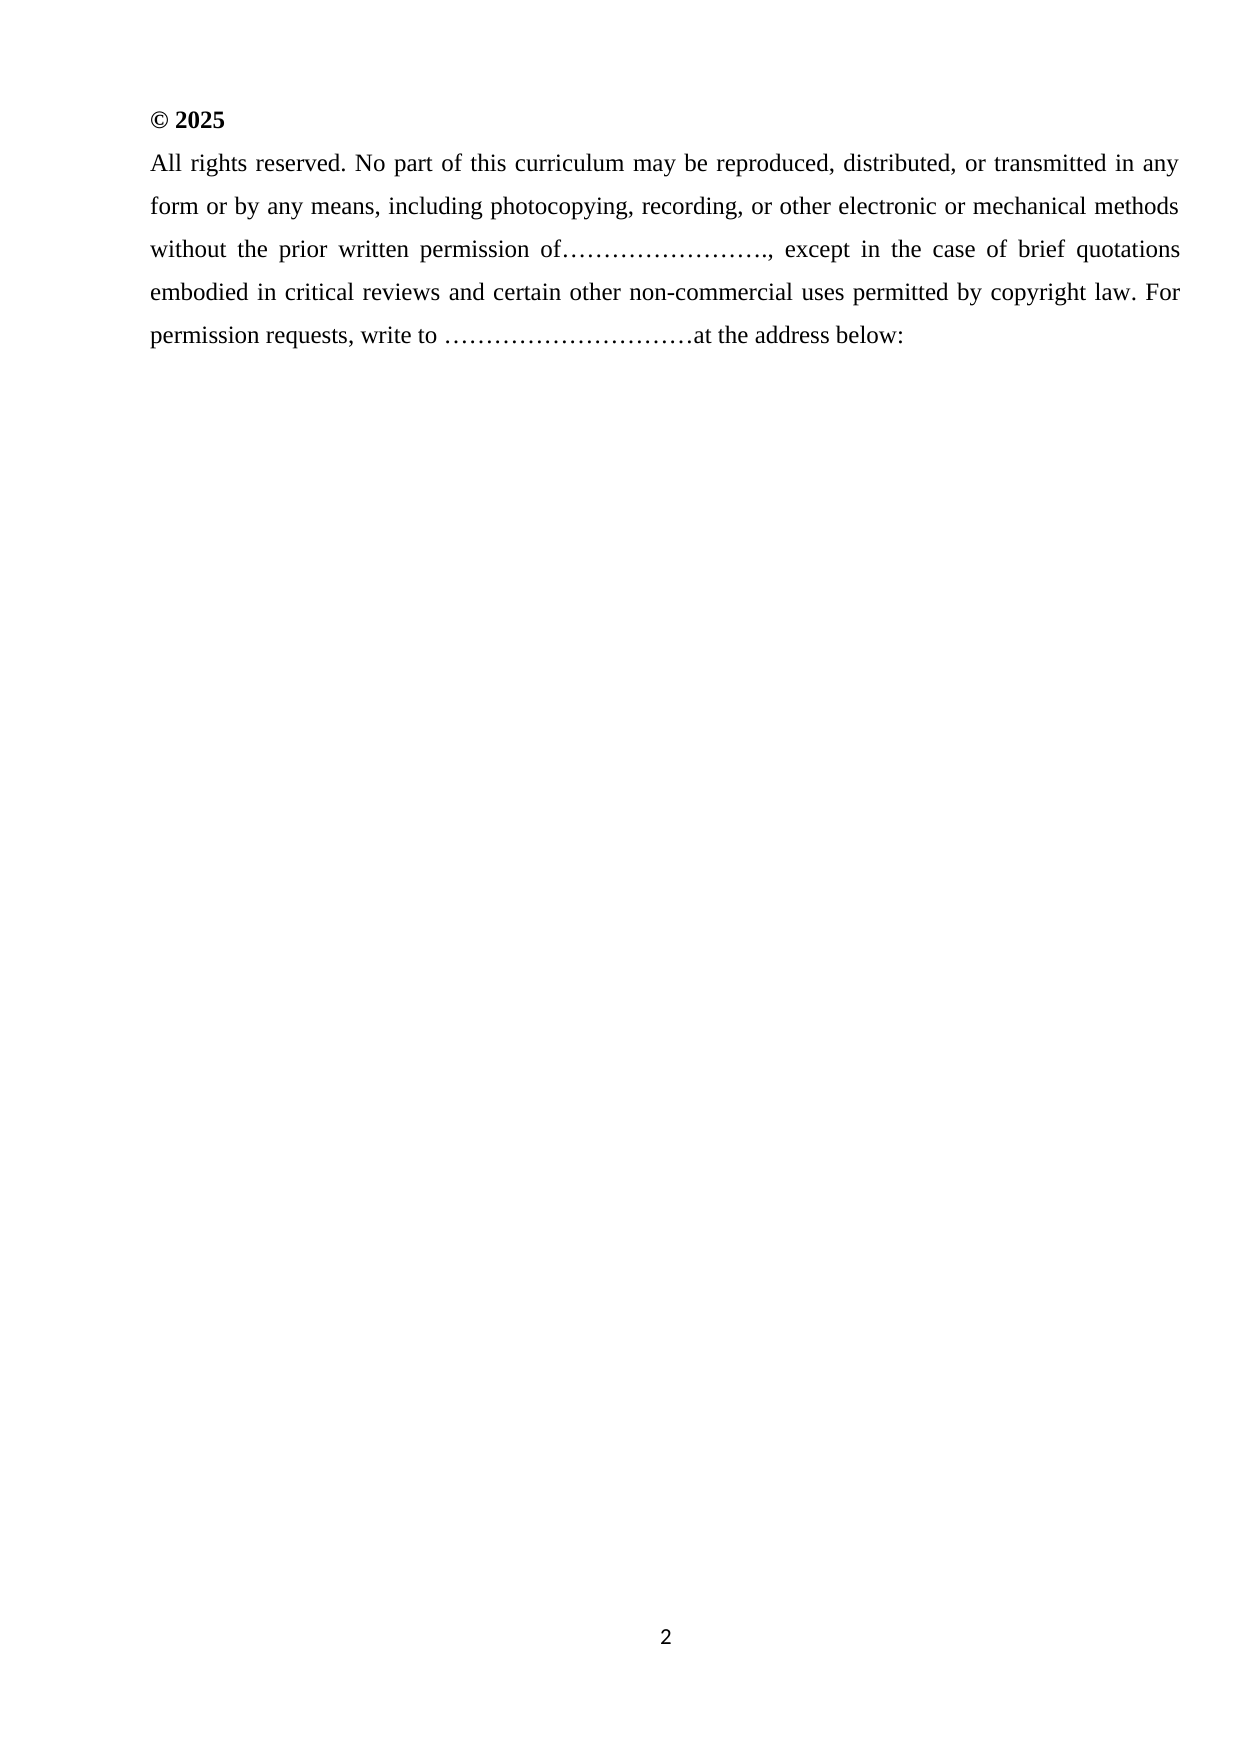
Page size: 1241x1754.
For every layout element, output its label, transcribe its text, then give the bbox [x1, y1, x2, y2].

text All rights reserved. No part of this curriculum may be reproduced, distributed, or transmitted in any form or by any means, including photocopying, recording, or other electronic or mechanical methods without the prior written permission of……………………., except in the case of brief quotations embodied in critical reviews and certain other non-commercial uses permitted by copyright law. For permission requests, write to …………………………at the address below: [150, 148, 1181, 349]
text © 2025 [150, 105, 1181, 134]
